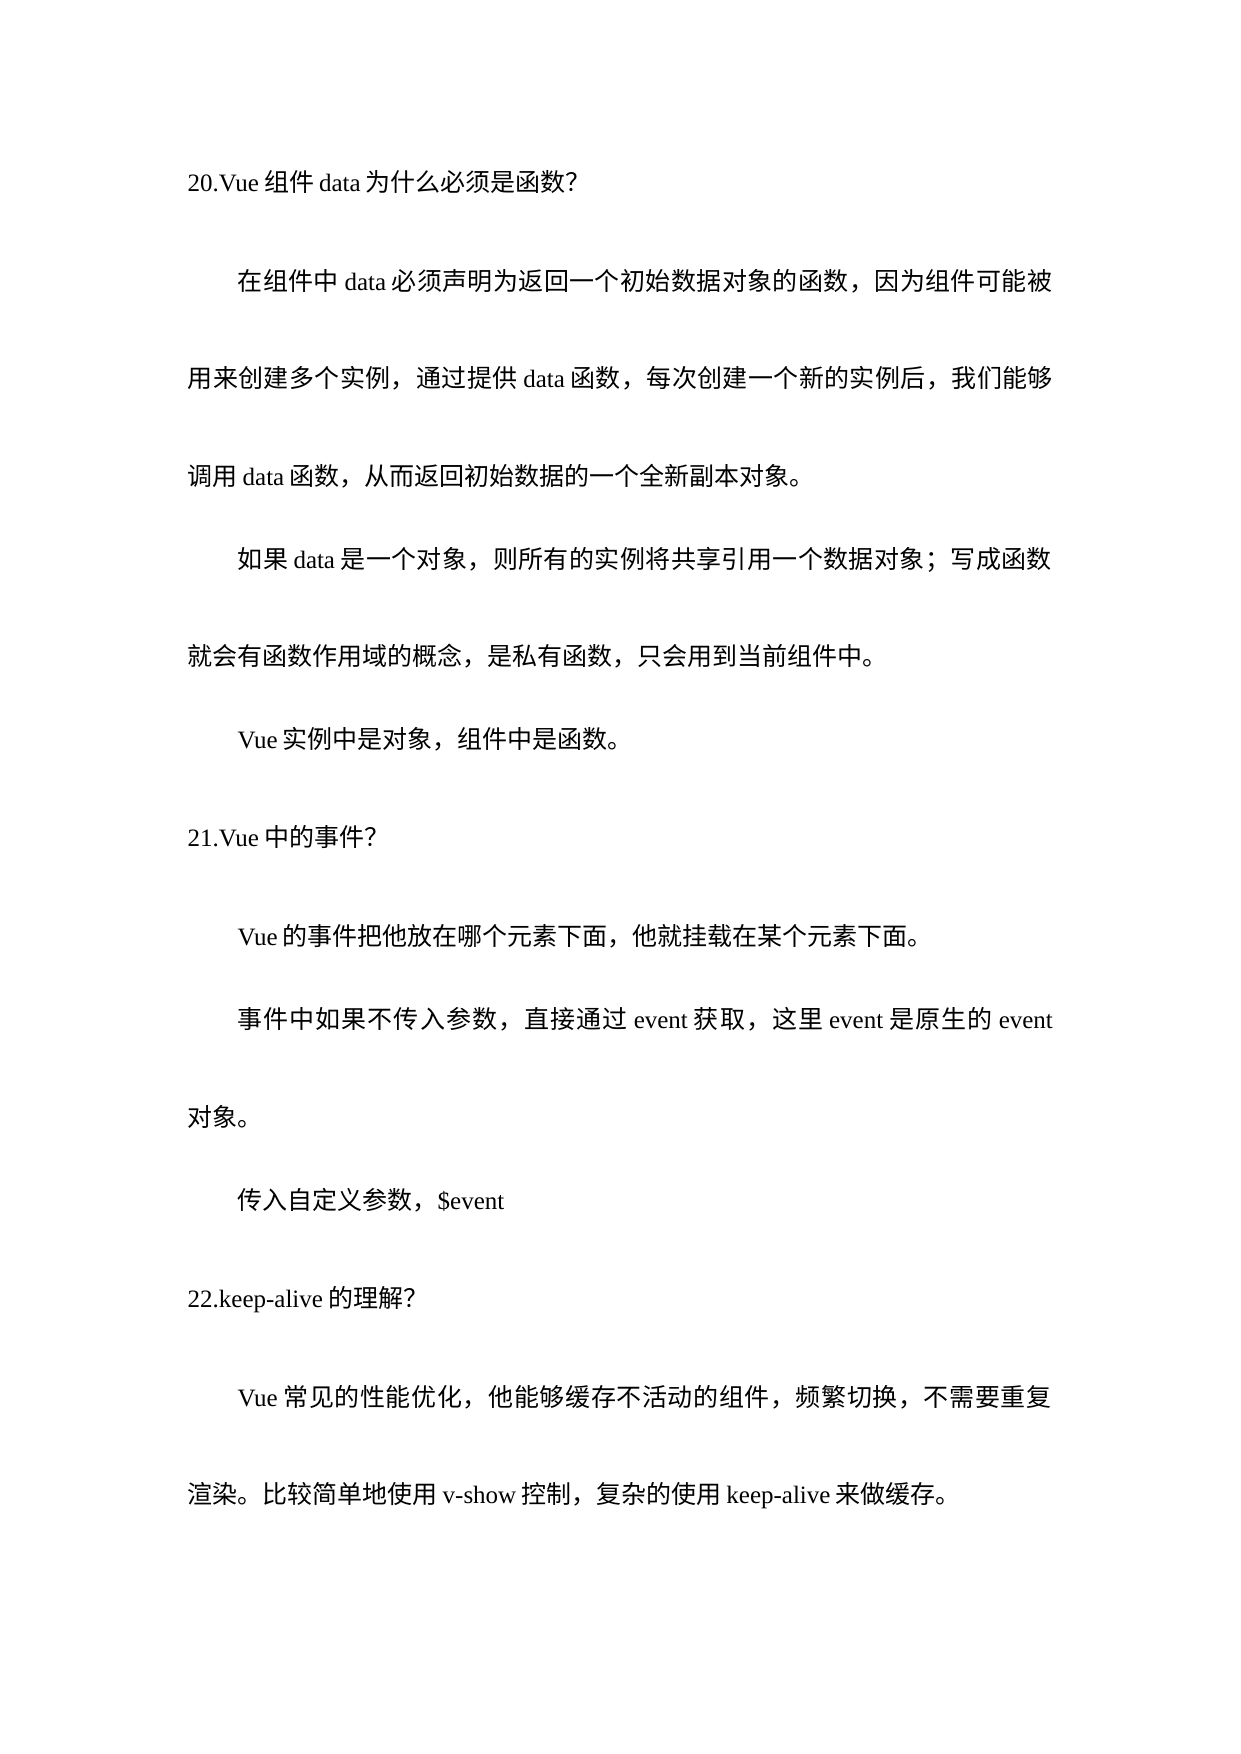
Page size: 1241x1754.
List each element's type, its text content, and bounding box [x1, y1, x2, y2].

subtitle 21.Vue中的事件？ [187, 818, 1053, 854]
text 在组件中data必须声明为返回一个初始数据对象的函数，因为组件可能被用来创建多个实例，通过提供data函数，每次创建一个新的实例后，我们能够调用data函数，从而返回初始数据的一个全新副本对象。 [187, 247, 1053, 507]
subtitle 22.keep-alive的理解？ [187, 1278, 1053, 1314]
text Vue实例中是对象，组件中是函数。 [187, 705, 1053, 770]
text 传入自定义参数，$event [187, 1166, 1053, 1231]
text 如果data是一个对象，则所有的实例将共享引用一个数据对象；写成函数就会有函数作用域的概念，是私有函数，只会用到当前组件中。 [187, 525, 1053, 687]
text Vue常见的性能优化，他能够缓存不活动的组件，频繁切换，不需要重复渲染。比较简单地使用v-show控制，复杂的使用keep-alive来做缓存。 [187, 1363, 1053, 1525]
text 事件中如果不传入参数，直接通过event获取，这里event是原生的event对象。 [187, 985, 1053, 1148]
subtitle 20.Vue组件data为什么必须是函数？ [187, 162, 1053, 198]
text Vue的事件把他放在哪个元素下面，他就挂载在某个元素下面。 [187, 902, 1053, 967]
